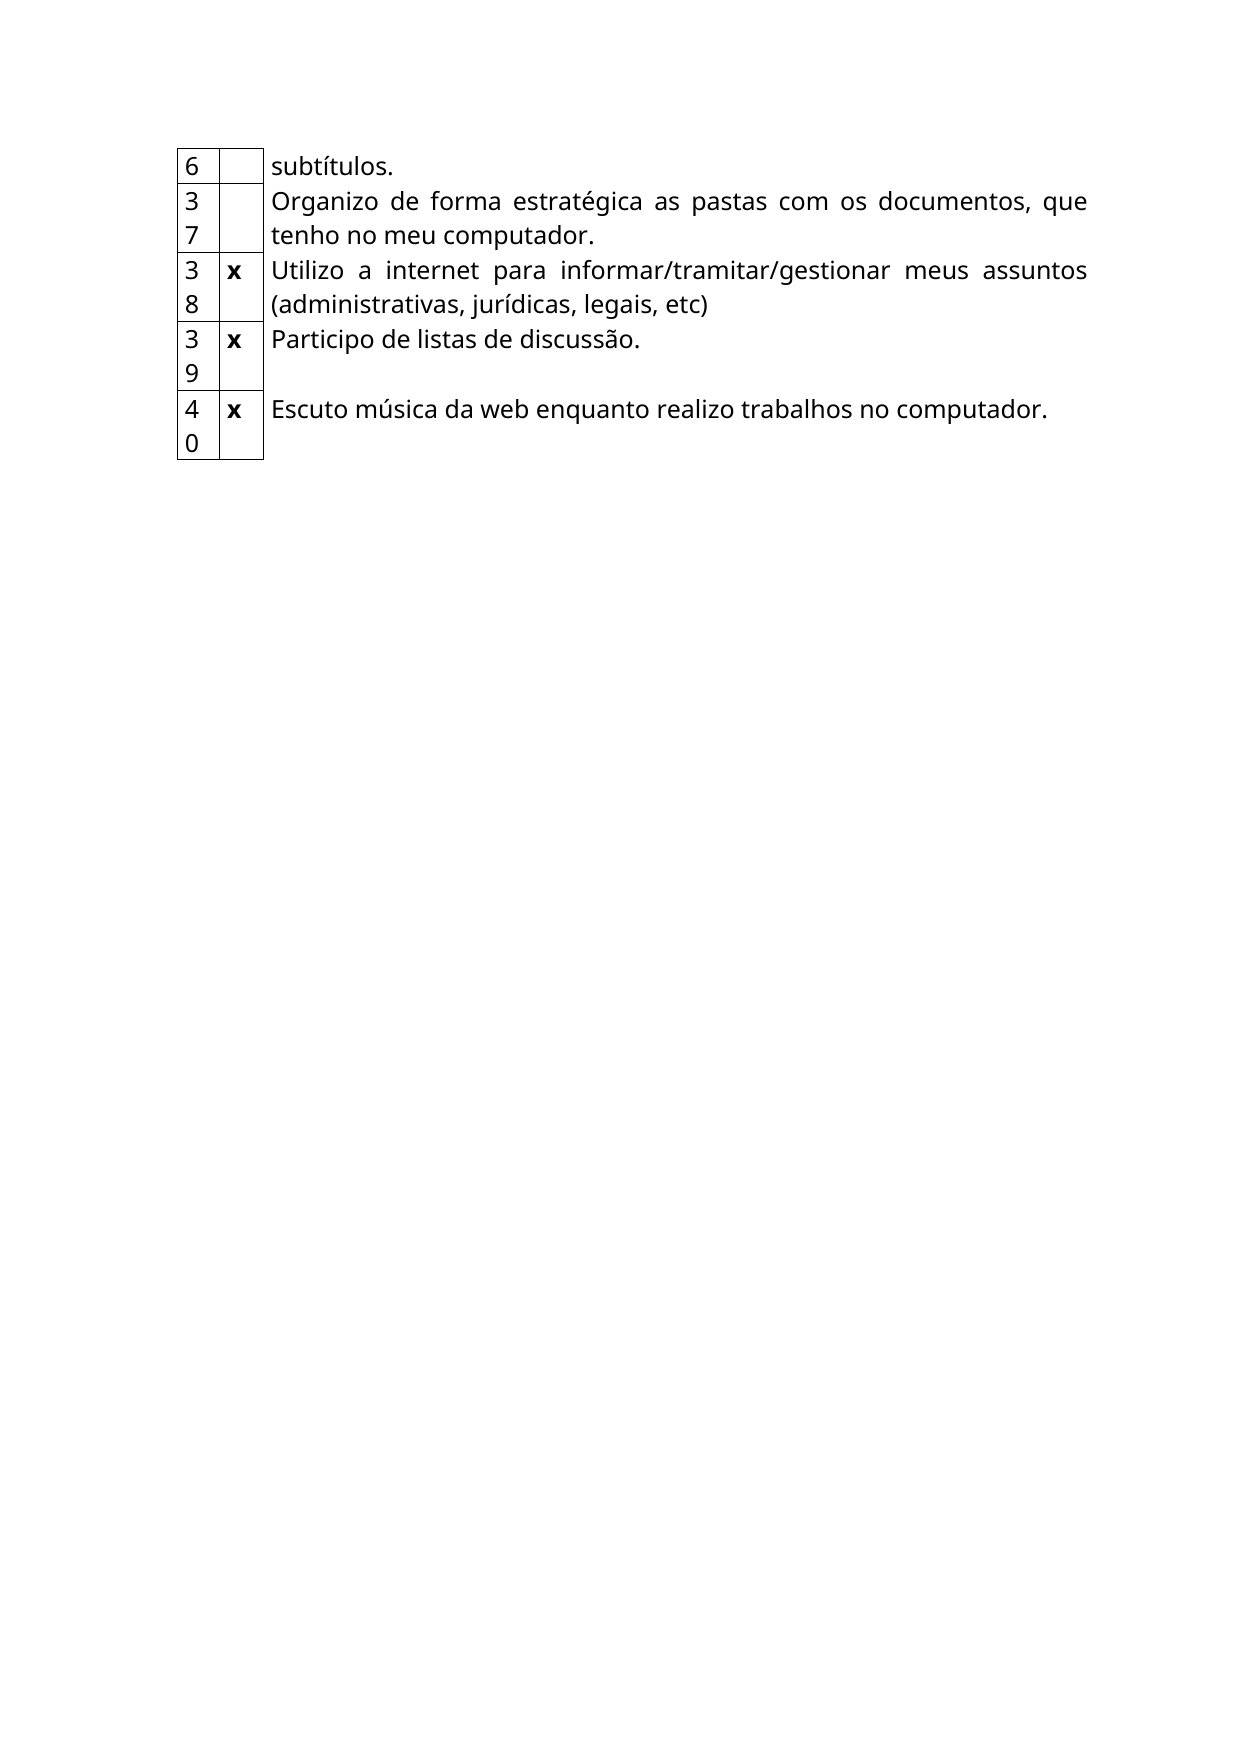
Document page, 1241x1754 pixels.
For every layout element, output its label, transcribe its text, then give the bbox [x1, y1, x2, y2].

table_cell [220, 184, 263, 252]
table_cell x [220, 391, 263, 459]
table_cell 37 [178, 184, 219, 252]
table_cell Utilizo a internet para informar/tramitar/gestionar meus assuntos (administrativas, jurídicas, legais, etc) [264, 252, 1096, 321]
table_cell 39 [178, 322, 219, 390]
table_cell x [220, 253, 263, 321]
table_cell Participo de listas de discussão. [264, 321, 1096, 390]
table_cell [264, 148, 1096, 183]
table_cell 40 [178, 391, 219, 459]
table_cell Escuto música da web enquanto realizo trabalhos no computador. [264, 390, 1096, 459]
table_cell 36 [178, 149, 219, 183]
table_cell [220, 149, 263, 183]
table_cell x [220, 322, 263, 390]
table_cell Organizo de forma estratégica as pastas com os documentos, que tenho no meu computador. [264, 183, 1096, 252]
table_cell 38 [178, 253, 219, 321]
